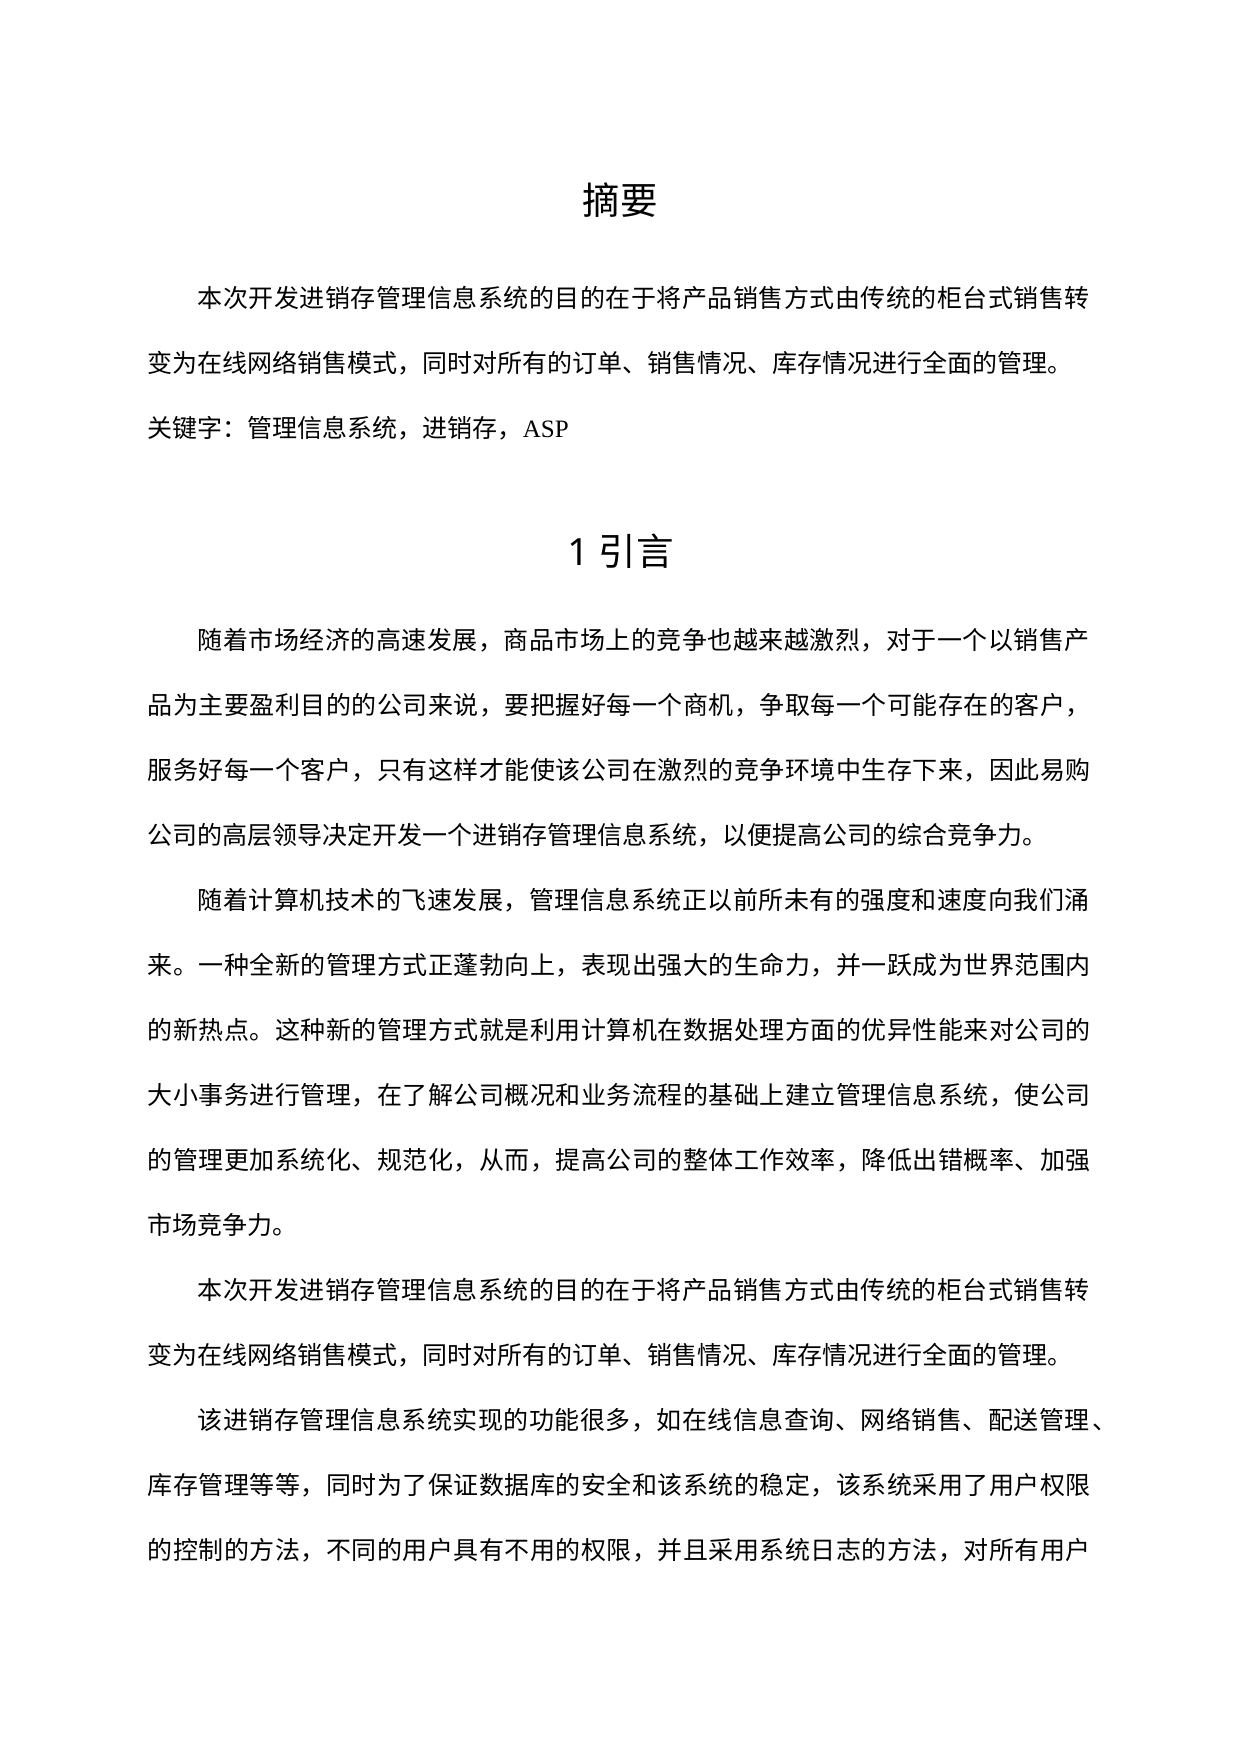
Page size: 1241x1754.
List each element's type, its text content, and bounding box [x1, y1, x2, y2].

text 摘要 [148, 171, 1092, 225]
text 关键字：管理信息系统，进销存，ASP [148, 394, 1092, 459]
text 随着计算机技术的飞速发展，管理信息系统正以前所未有的强度和速度向我们涌来。一种全新的管理方式正蓬勃向上，表现出强大的生命力，并一跃成为世界范围内的新热点。这种新的管理方式就是利用计算机在数据处理方面的优异性能来对公司的大小事务进行管理，在了解公司概况和业务流程的基础上建立管理信息系统，使公司的管理更加系统化、规范化，从而，提高公司的整体工作效率，降低出错概率、加强市场竞争力。 [148, 866, 1092, 1256]
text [148, 1386, 1092, 1581]
text 本次开发进销存管理信息系统的目的在于将产品销售方式由传统的柜台式销售转变为在线网络销售模式，同时对所有的订单、销售情况、库存情况进行全面的管理。 [148, 1256, 1092, 1386]
text 本次开发进销存管理信息系统的目的在于将产品销售方式由传统的柜台式销售转变为在线网络销售模式，同时对所有的订单、销售情况、库存情况进行全面的管理。 [148, 264, 1092, 394]
text 1 引言 [148, 516, 1092, 581]
text 随着市场经济的高速发展，商品市场上的竞争也越来越激烈，对于一个以销售产品为主要盈利目的的公司来说，要把握好每一个商机，争取每一个可能存在的客户，服务好每一个客户，只有这样才能使该公司在激烈的竞争环境中生存下来，因此易购公司的高层领导决定开发一个进销存管理信息系统，以便提高公司的综合竞争力。 [148, 606, 1092, 866]
